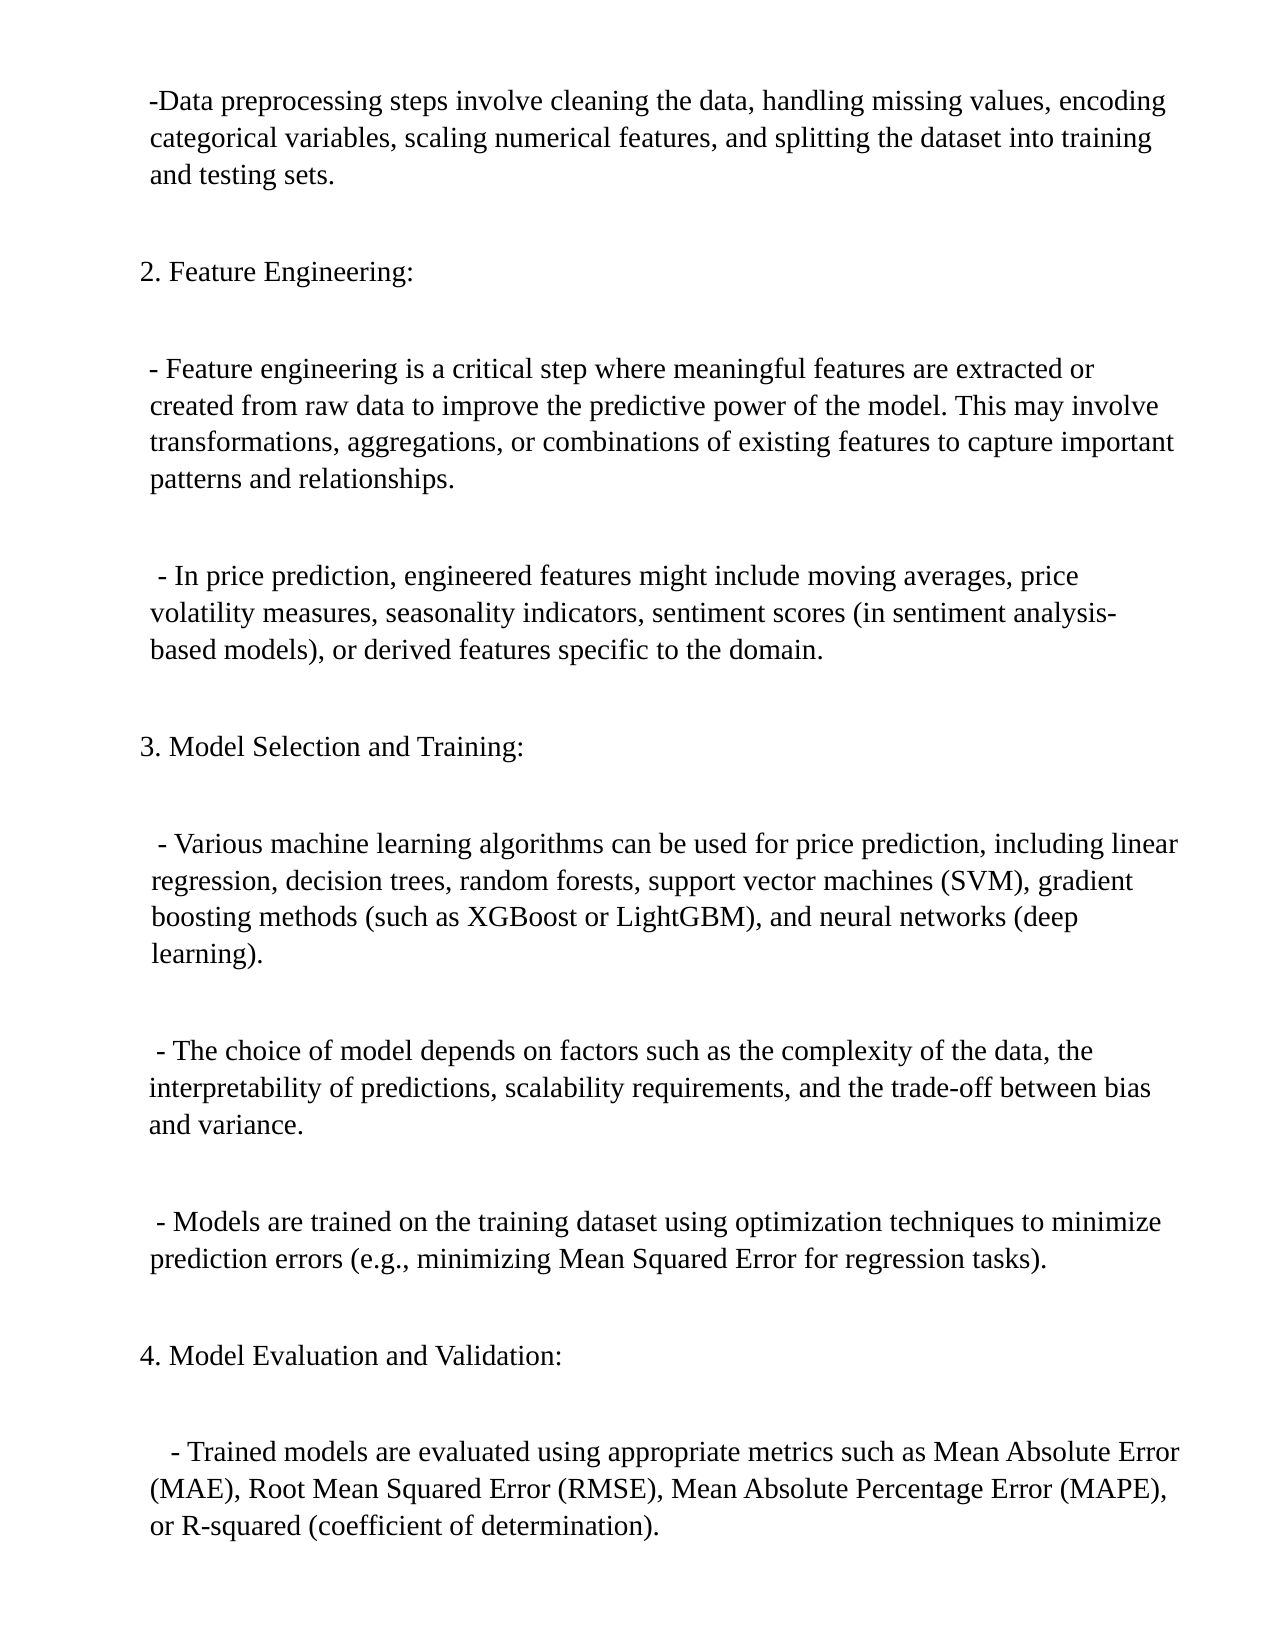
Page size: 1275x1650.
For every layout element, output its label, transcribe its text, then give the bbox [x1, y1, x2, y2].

text - The choice of model depends on factors such as the complexity of the data, the interpretability of predictions, scalability requirements, and the trade-off between bias and variance. [148, 1033, 1181, 1141]
text - Models are trained on the training dataset using optimization techniques to minimize prediction errors (e.g., minimizing Mean Squared Error for regression tasks). [148, 1204, 1181, 1274]
text 4. Model Evaluation and Validation: [139, 1338, 1181, 1371]
text 3. Model Selection and Training: [139, 729, 1181, 762]
text - In price prediction, engineered features might include moving averages, price volatility measures, seasonality indicators, sentiment scores (in sentiment analysis-based models), or derived features specific to the domain. [150, 558, 1181, 666]
text - Various machine learning algorithms can be used for price prediction, including linear regression, decision trees, random forests, support vector machines (SVM), gradient boosting methods (such as XGBoost or LightGBM), and neural networks (deep learning). [150, 826, 1181, 970]
text 2. Feature Engineering: [139, 254, 1181, 287]
text - Trained models are evaluated using appropriate metrics such as Mean Absolute Error (MAE), Root Mean Squared Error (RMSE), Mean Absolute Percentage Error (MAPE), or R-squared (coefficient of determination). [148, 1434, 1181, 1542]
text -Data preprocessing steps involve cleaning the data, handling missing values, encoding categorical variables, scaling numerical features, and splitting the dataset into training and testing sets. [148, 83, 1181, 191]
text - Feature engineering is a critical step where meaningful features are extracted or created from raw data to improve the predictive power of the model. This may involve transformations, aggregations, or combinations of existing features to capture important patterns and relationships. [148, 351, 1181, 495]
